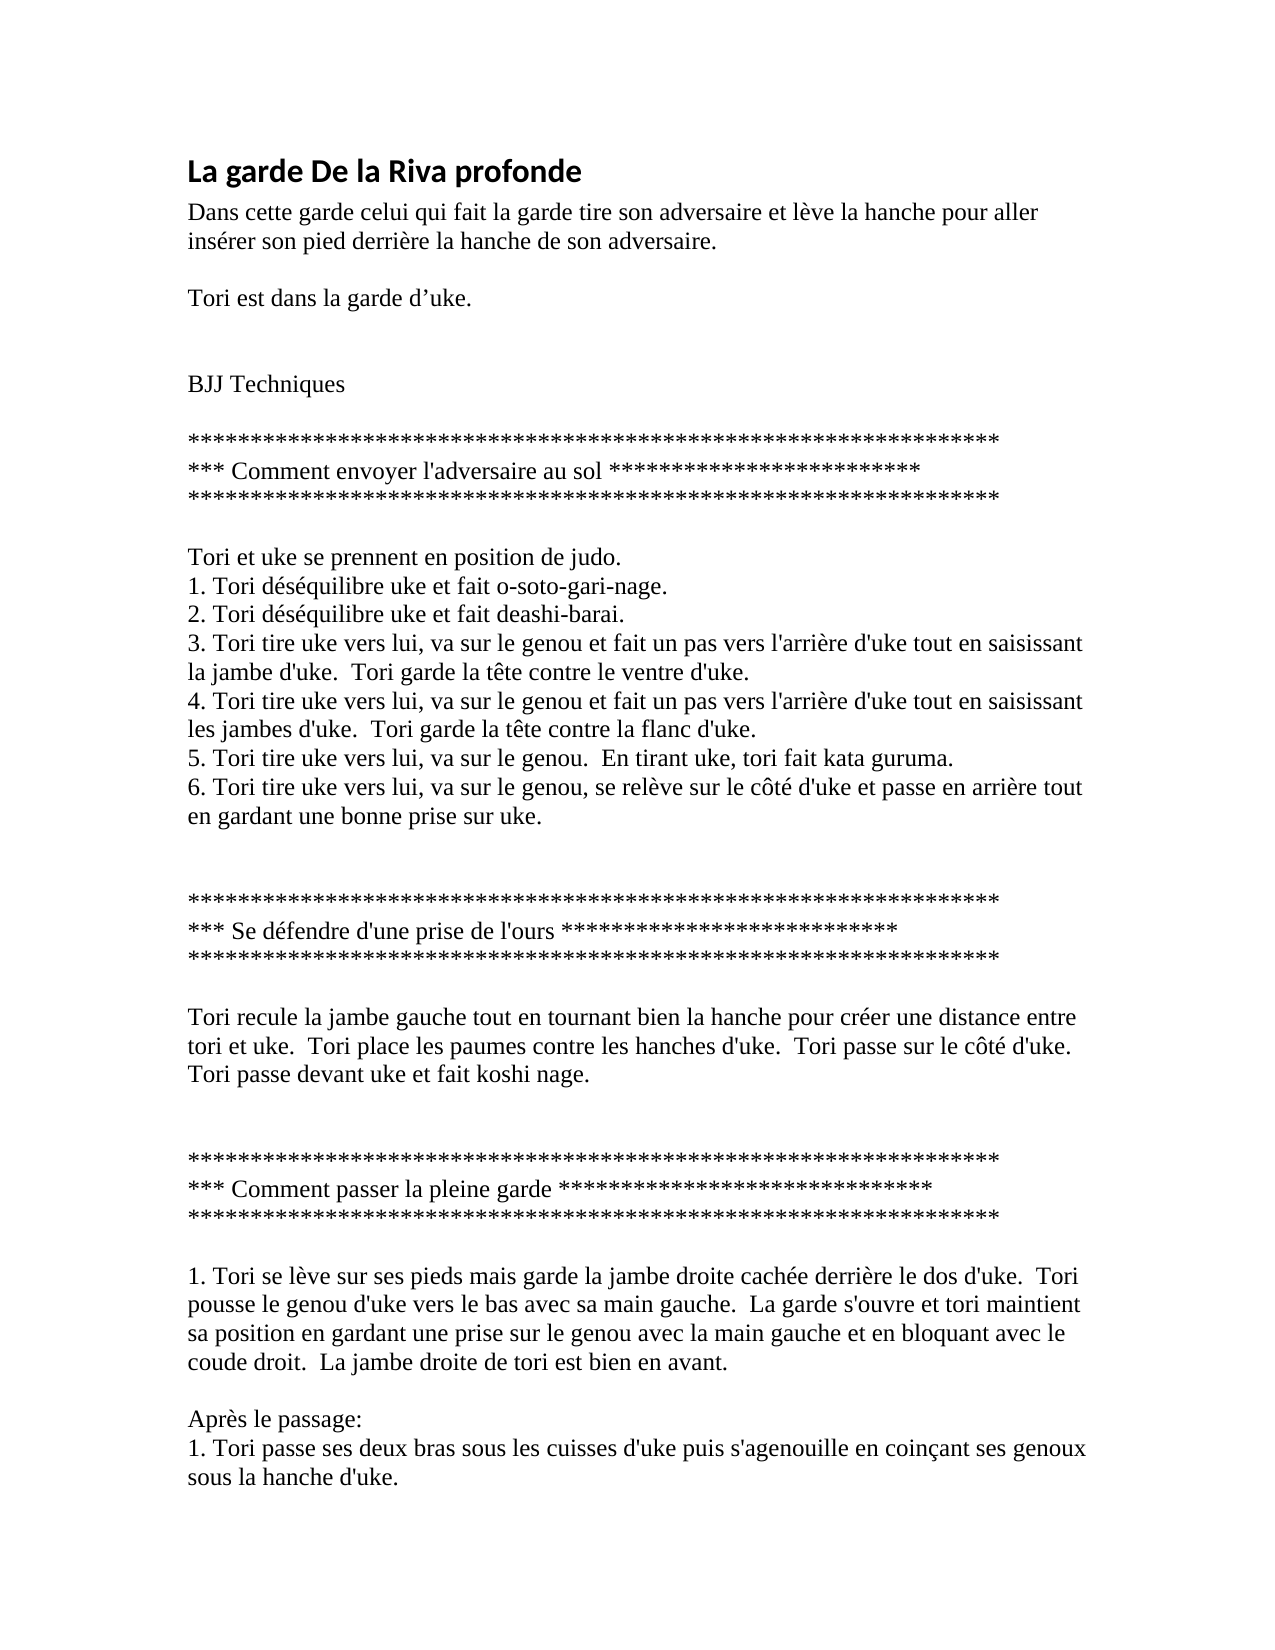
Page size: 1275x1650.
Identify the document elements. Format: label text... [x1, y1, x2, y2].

text ***************************************************************** [187, 1146, 1087, 1174]
text 2. Tori déséquilibre uke et fait deashi-barai. [187, 599, 1087, 628]
text 1. Tori déséquilibre uke et fait o-soto-gari-nage. [187, 571, 1087, 599]
text ***************************************************************** [187, 944, 1087, 973]
text Dans cette garde celui qui fait la garde tire son adversaire et lève la hanche pour aller insérer son pied derrière la hanche de son adversaire. [187, 197, 1087, 254]
text ***************************************************************** [187, 1203, 1087, 1232]
text 3. Tori tire uke vers lui, va sur le genou et fait un pas vers l'arrière d'uke tout en saisissant la jambe d'uke. Tori garde la tête contre le ventre d'uke. [187, 628, 1087, 686]
text Tori est dans la garde d’uke. [187, 283, 1087, 312]
text BJJ Techniques [187, 369, 1087, 398]
text ***************************************************************** [187, 484, 1087, 513]
text 4. Tori tire uke vers lui, va sur le genou et fait un pas vers l'arrière d'uke tout en saisissant les jambes d'uke. Tori garde la tête contre la flanc d'uke. [187, 686, 1087, 743]
text ***************************************************************** [187, 887, 1087, 916]
subtitle La garde De la Riva profonde [187, 150, 1087, 191]
text 1. Tori se lève sur ses pieds mais garde la jambe droite cachée derrière le dos d'uke. Tori pousse le genou d'uke vers le bas avec sa main gauche. La garde s'ouvre et tori maintient sa position en gardant une prise sur le genou avec la main gauche et en bloquant avec le coude droit. La jambe droite de tori est bien en avant. [187, 1261, 1087, 1376]
text 5. Tori tire uke vers lui, va sur le genou. En tirant uke, tori fait kata guruma. [187, 743, 1087, 772]
text Après le passage: [187, 1404, 1087, 1433]
text *** Comment passer la pleine garde ****************************** [187, 1174, 1087, 1203]
text *** Se défendre d'une prise de l'ours *************************** [187, 916, 1087, 944]
text ***************************************************************** [187, 427, 1087, 456]
text 1. Tori passe ses deux bras sous les cuisses d'uke puis s'agenouille en coinçant ses genoux sous la hanche d'uke. [187, 1433, 1087, 1491]
text *** Comment envoyer l'adversaire au sol ************************* [187, 456, 1087, 484]
text Tori recule la jambe gauche tout en tournant bien la hanche pour créer une distance entre tori et uke. Tori place les paumes contre les hanches d'uke. Tori passe sur le côté d'uke. Tori passe devant uke et fait koshi nage. [187, 1002, 1087, 1088]
text 6. Tori tire uke vers lui, va sur le genou, se relève sur le côté d'uke et passe en arrière tout en gardant une bonne prise sur uke. [187, 772, 1087, 829]
text Tori et uke se prennent en position de judo. [187, 542, 1087, 571]
